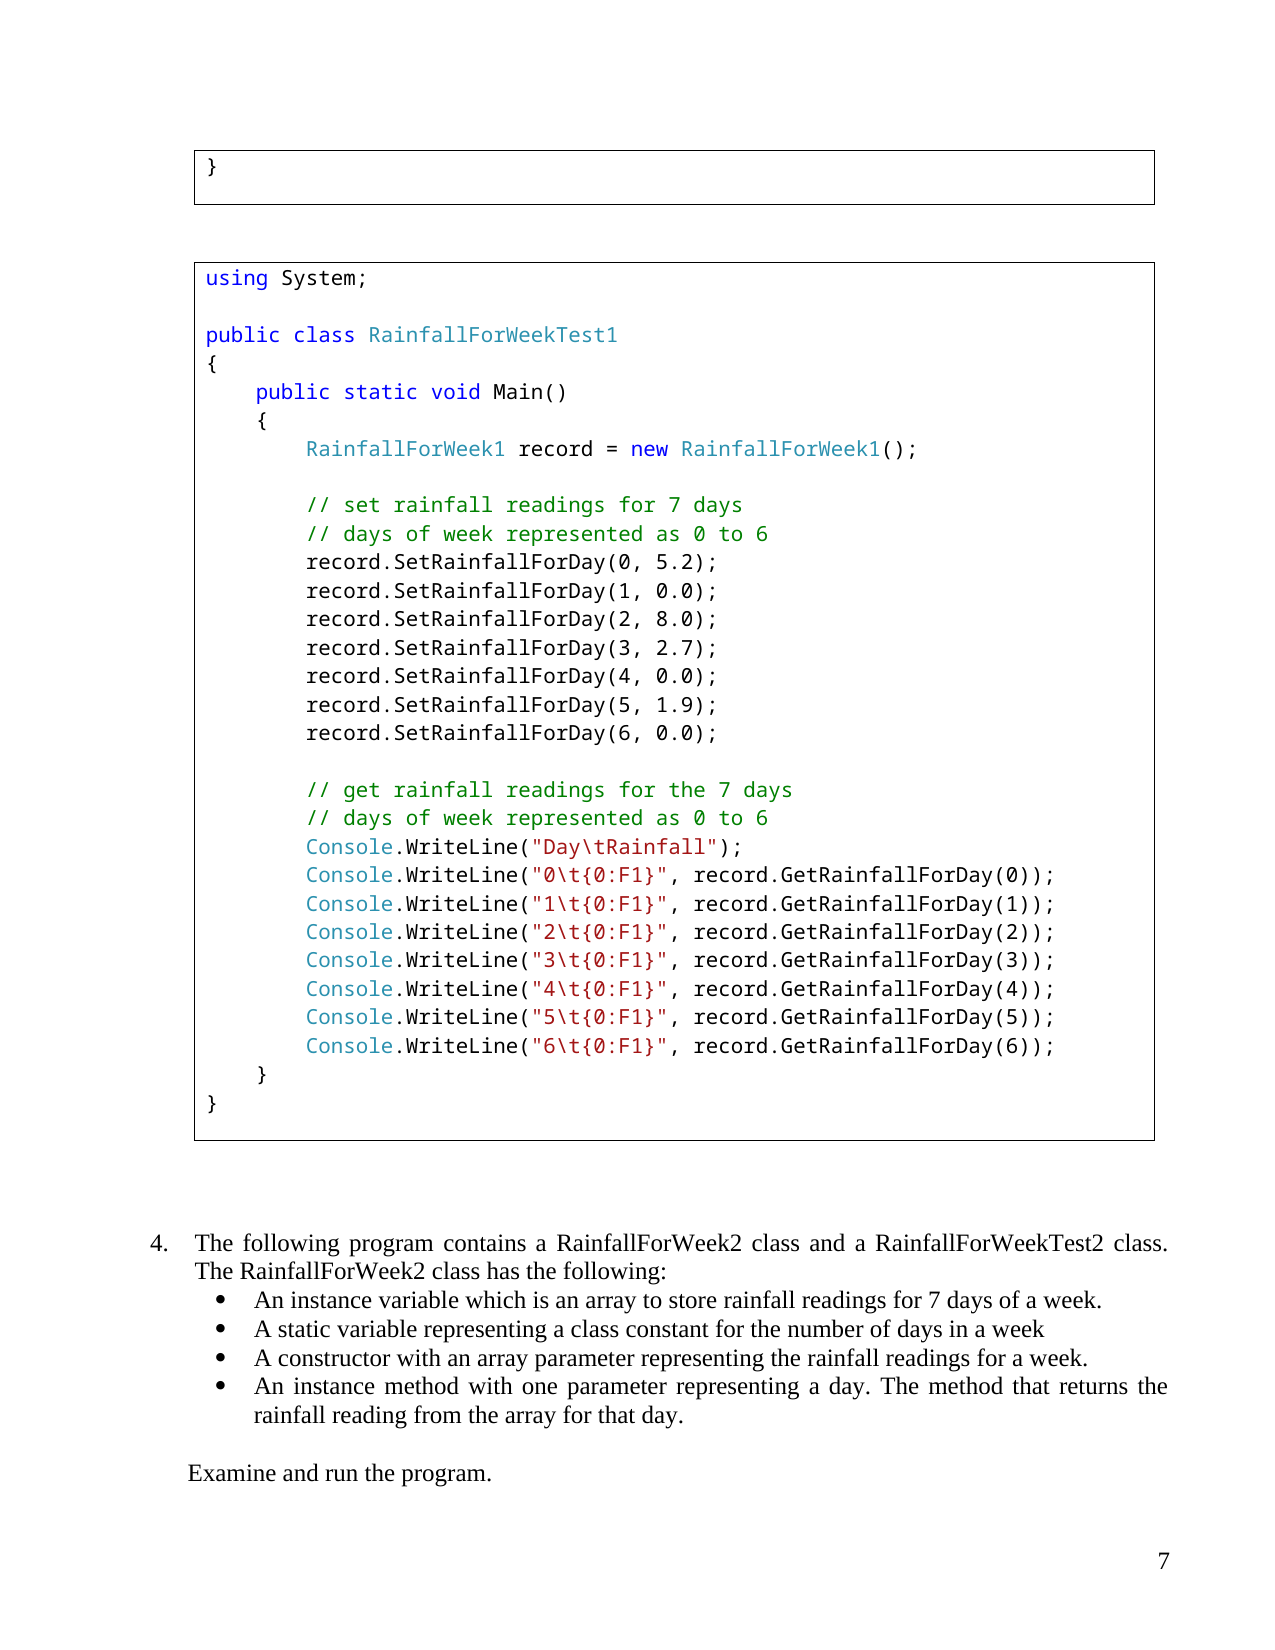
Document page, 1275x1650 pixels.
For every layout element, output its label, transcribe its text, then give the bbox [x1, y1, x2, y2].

text Examine and run the program. [150, 1458, 1170, 1486]
table_header using System; public class RainfallForWeekTest1 { public static void Main() { RainfallForWeek1 record = new RainfallForWeek1(); // set rainfall readings for 7 days // days of week represented as 0 to 6 record.SetRainfallForDay(0, 5.2); record.SetRainfallForDay(1, 0.0); record.SetRainfallForDay(2, 8.0); record.SetRainfallForDay(3, 2.7); record.SetRainfallForDay(4, 0.0); record.SetRainfallForDay(5, 1.9); record.SetRainfallForDay(6, 0.0); // get rainfall readings for the 7 days // days of week represented as 0 to 6 Console.WriteLine("Day\tRainfall"); Console.WriteLine("0\t{0:F1}", record.GetRainfallForDay(0)); Console.WriteLine("1\t{0:F1}", record.GetRainfallForDay(1)); Console.WriteLine("2\t{0:F1}", record.GetRainfallForDay(2)); Console.WriteLine("3\t{0:F1}", record.GetRainfallForDay(3)); Console.WriteLine("4\t{0:F1}", record.GetRainfallForDay(4)); Console.WriteLine("5\t{0:F1}", record.GetRainfallForDay(5)); Console.WriteLine("6\t{0:F1}", record.GetRainfallForDay(6)); } } [195, 263, 1154, 1140]
text 4. The following program contains a RainfallForWeek2 class and a RainfallForWeekTest2 class. The RainfallForWeek2 class has the following: [150, 1228, 1170, 1285]
list A constructor with an array parameter representing the rainfall readings for a week. [216, 1343, 1170, 1371]
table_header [195, 151, 1154, 203]
list An instance method with one parameter representing a day. The method that returns the rainfall reading from the array for that day. [216, 1371, 1170, 1429]
list A static variable representing a class constant for the number of days in a week [216, 1314, 1170, 1343]
list An instance variable which is an array to store rainfall readings for 7 days of a week. [216, 1285, 1170, 1314]
